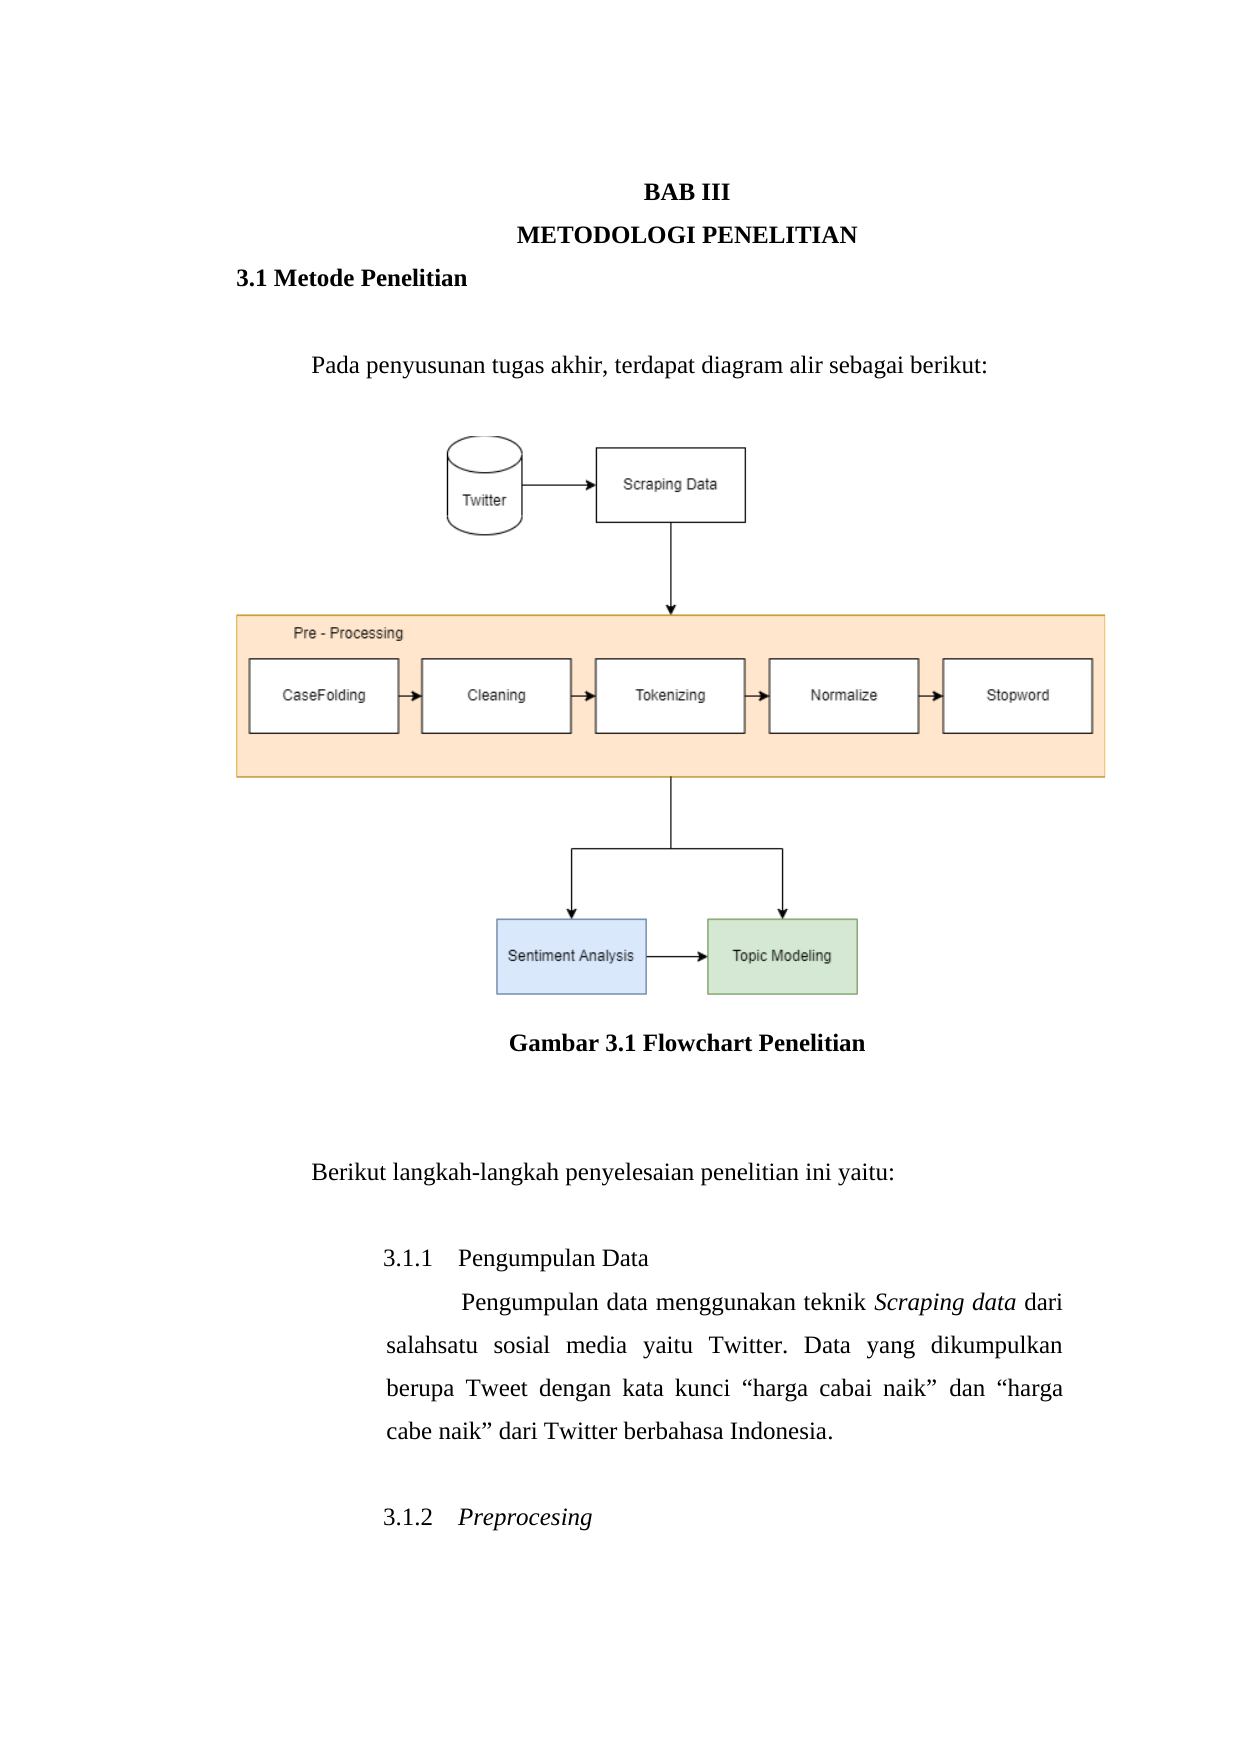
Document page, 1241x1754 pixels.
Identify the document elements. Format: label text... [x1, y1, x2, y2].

list Preprocesing [383, 1502, 1063, 1531]
text BAB III [311, 177, 1063, 206]
text METODOLOGI PENELITIAN [311, 220, 1063, 249]
list Pengumpulan Data [383, 1243, 1063, 1272]
text Pada penyusunan tugas akhir, terdapat diagram alir sebagai berikut: [311, 350, 1063, 378]
text Gambar 3.1 Flowchart Penelitian [311, 1028, 1063, 1057]
picture [236, 436, 1106, 1015]
text Berikut langkah-langkah penyelesaian penelitian ini yaitu: [311, 1157, 1063, 1186]
list Metode Penelitian [236, 263, 1063, 292]
list Pengumpulan data menggunakan teknik Scraping data dari salahsatu sosial media yaitu Twitter. Data yang dikumpulkan berupa Tweet dengan kata kunci “harga cabai naik” dan “harga cabe naik” dari Twitter berbahasa Indonesia. [386, 1287, 1063, 1445]
